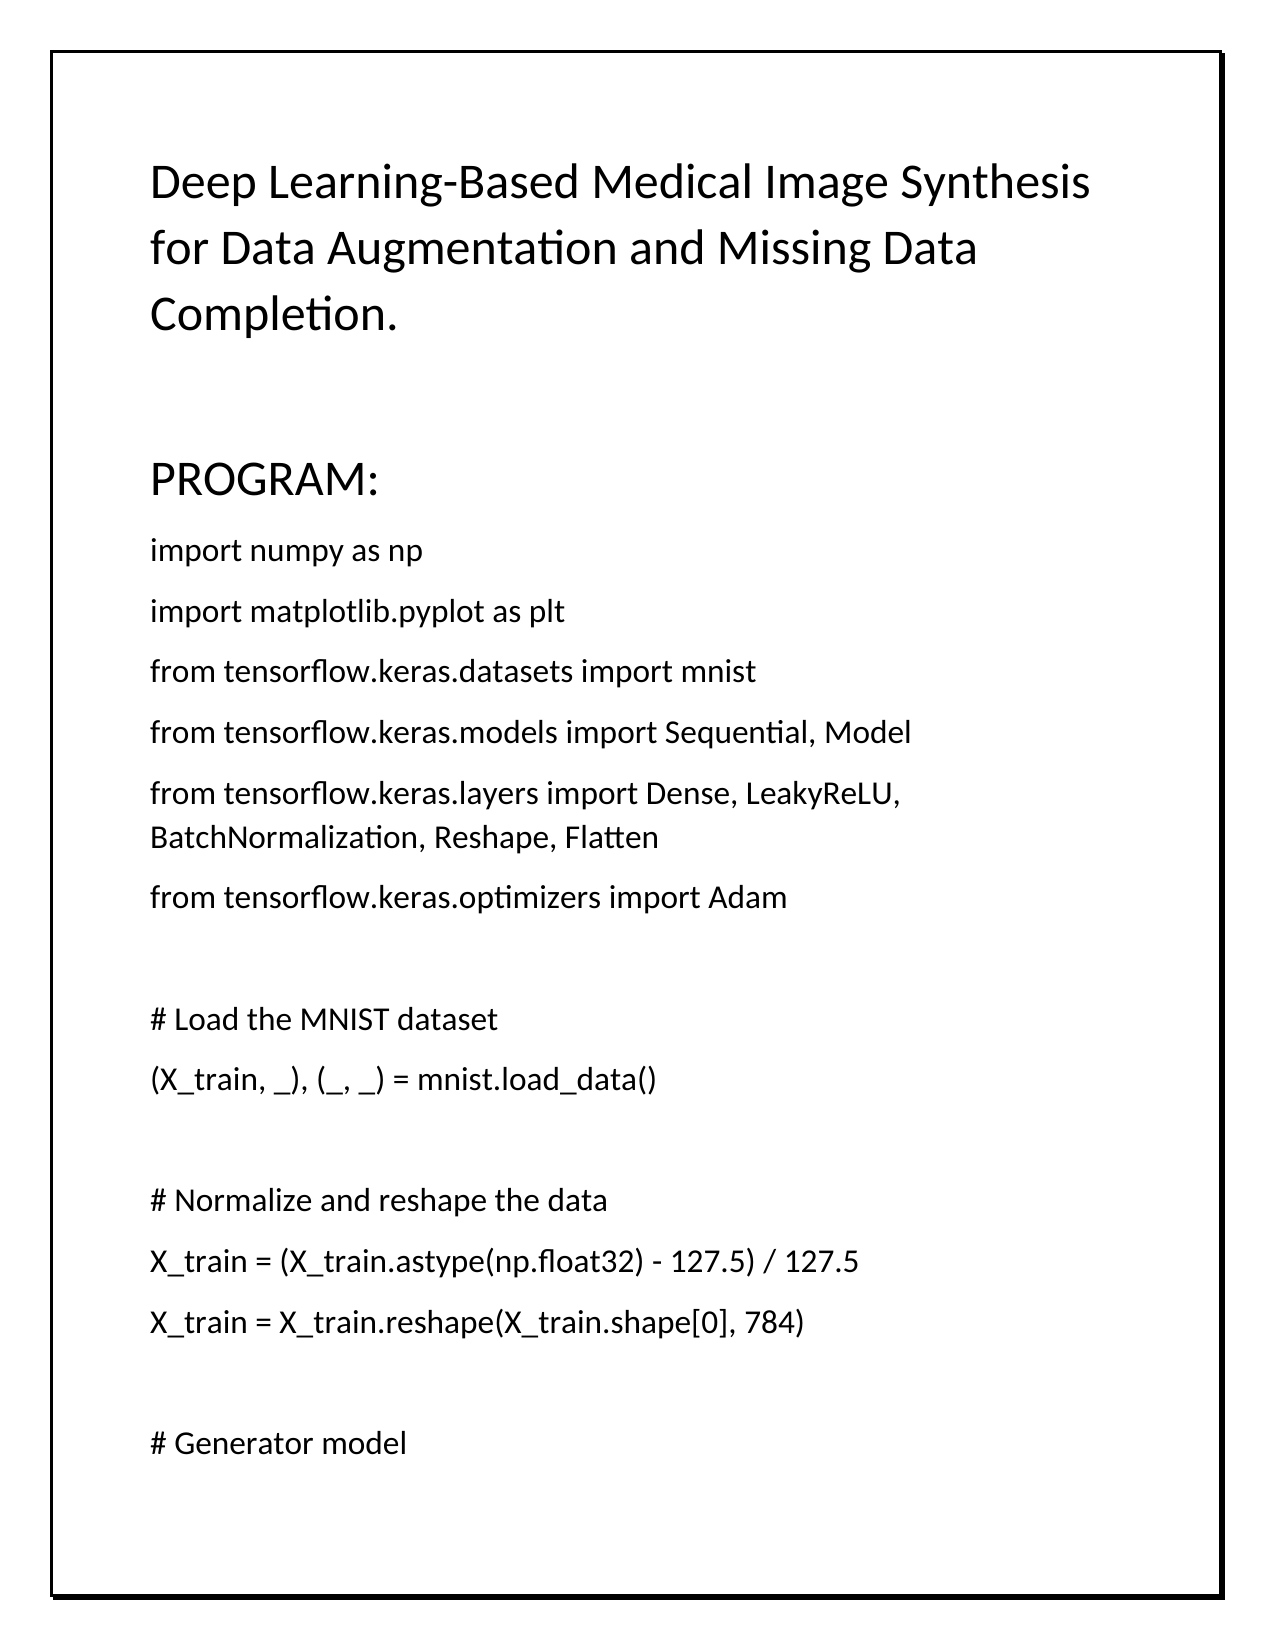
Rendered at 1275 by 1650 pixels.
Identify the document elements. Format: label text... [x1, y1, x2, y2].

text # Load the MNIST dataset [150, 997, 1122, 1038]
text from tensorflow.keras.optimizers import Adam [150, 876, 1122, 917]
text import matplotlib.pyplot as plt [150, 590, 1122, 631]
text # Generator model [150, 1422, 1122, 1463]
text from tensorflow.keras.datasets import mnist [150, 650, 1122, 691]
text PROGRAM: [150, 447, 1122, 508]
text # Normalize and reshape the data [150, 1179, 1122, 1220]
text import numpy as np [150, 529, 1122, 570]
text Deep Learning-Based Medical Image Synthesis for Data Augmentation and Missing Data Completion. [150, 150, 1122, 343]
text X_train = X_train.reshape(X_train.shape[0], 784) [150, 1301, 1122, 1341]
text from tensorflow.keras.layers import Dense, LeakyReLU, BatchNormalization, Reshape, Flatten [150, 772, 1122, 856]
text X_train = (X_train.astype(np.float32) - 127.5) / 127.5 [150, 1240, 1122, 1281]
text from tensorflow.keras.models import Sequential, Model [150, 711, 1122, 752]
text (X_train, _), (_, _) = mnist.load_data() [150, 1058, 1122, 1099]
